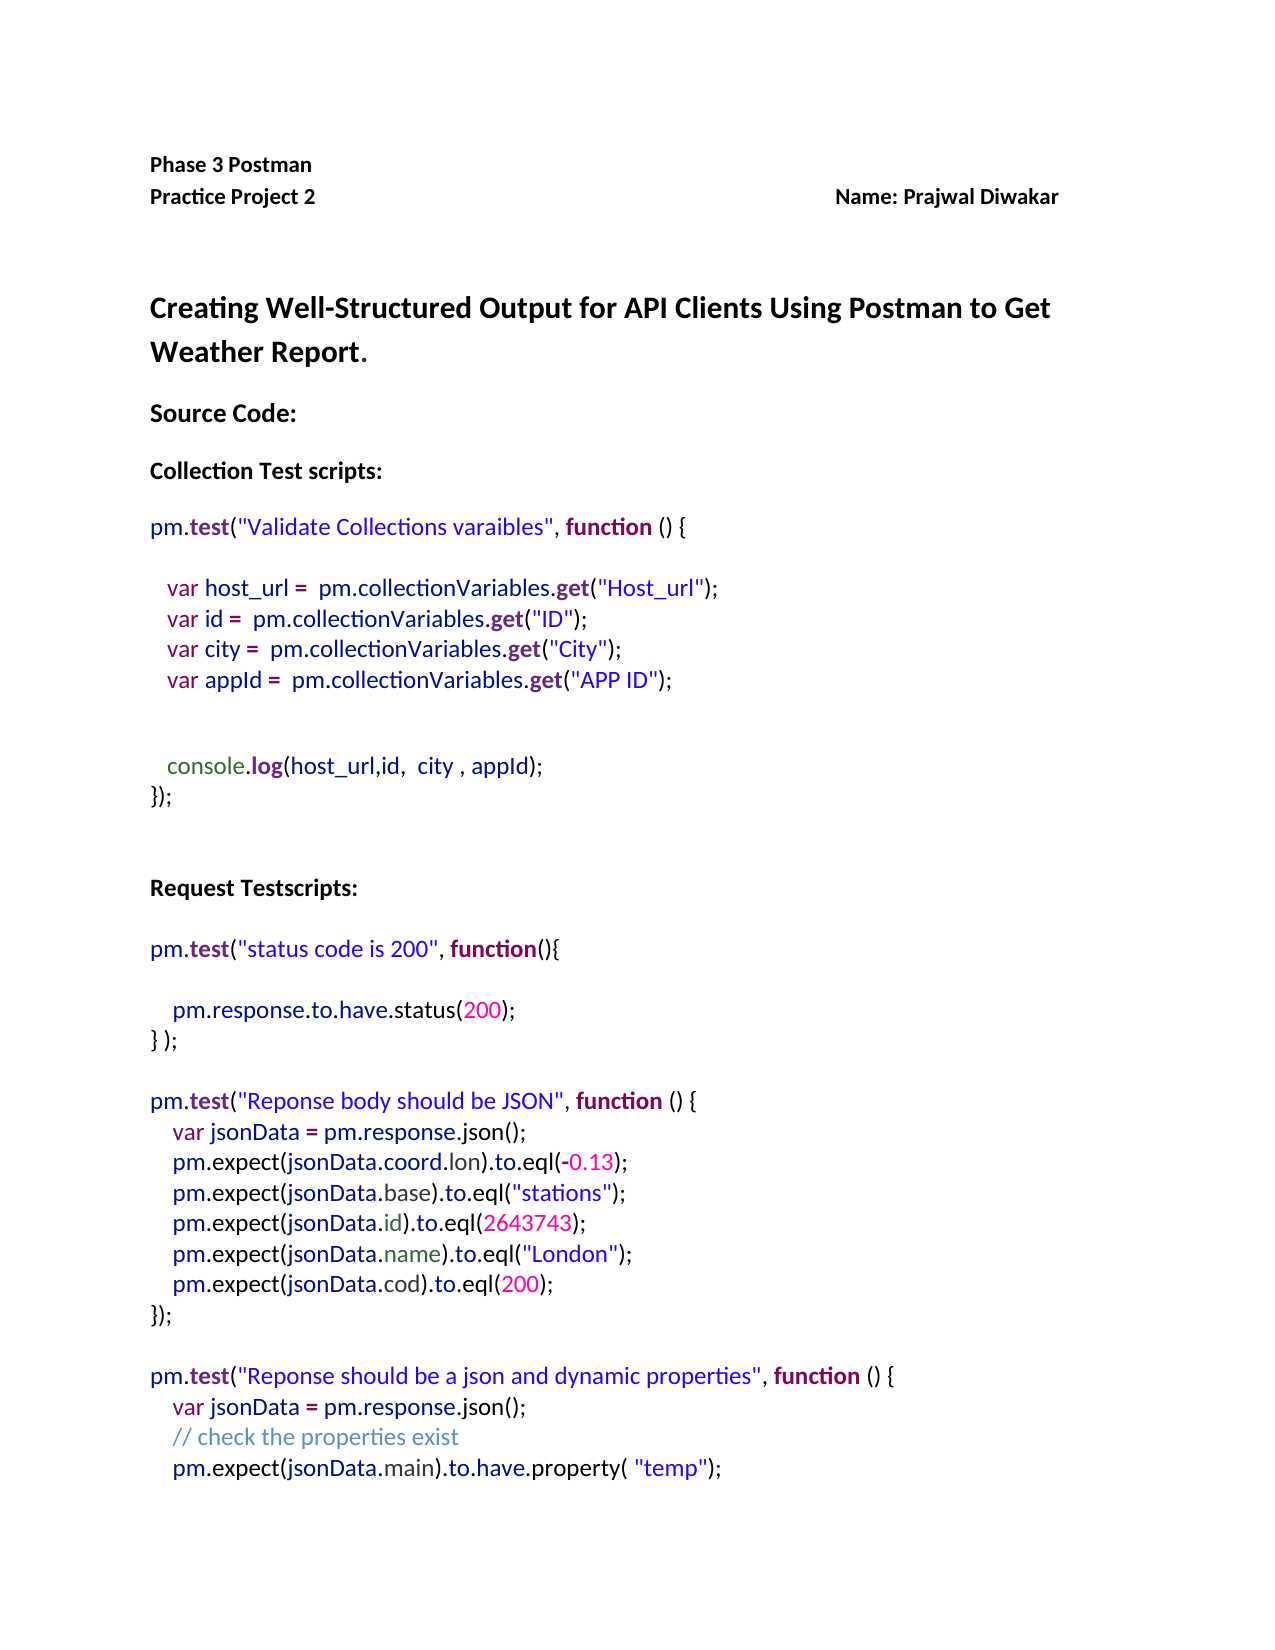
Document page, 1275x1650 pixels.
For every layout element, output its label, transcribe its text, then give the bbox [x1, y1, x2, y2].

text pm.expect(jsonData.coord.lon).to.eql(-0.13); [150, 1147, 1125, 1177]
text console.log(host_url,id, city , appId); [150, 750, 1125, 780]
text pm.response.to.have.status(200); [150, 994, 1125, 1024]
text pm.expect(jsonData.id).to.eql(2643743); [150, 1208, 1125, 1238]
text pm.expect(jsonData.main).to.have.property( "temp"); [150, 1452, 1125, 1482]
text pm.test("Reponse body should be JSON", function () { [150, 1086, 1125, 1116]
text var id = pm.collectionVariables.get("ID"); [150, 603, 1125, 633]
text Collection Test scripts: [150, 455, 1125, 486]
text var jsonData = pm.response.json(); [150, 1391, 1125, 1421]
text Request Testscripts: [150, 872, 1125, 902]
text pm.expect(jsonData.base).to.eql("stations"); [150, 1177, 1125, 1208]
text pm.test("Validate Collections varaibles", function () { [150, 511, 1125, 542]
text var appId = pm.collectionVariables.get("APP ID"); [150, 664, 1125, 694]
text Phase 3 Postman Practice Project 2 Name: Prajwal Diwakar [150, 150, 1125, 210]
text var jsonData = pm.response.json(); [150, 1116, 1125, 1147]
text var host_url = pm.collectionVariables.get("Host_url"); [150, 572, 1125, 603]
text Creating Well-Structured Output for API Clients Using Postman to Get Weather Report. [150, 288, 1125, 370]
text }); [150, 780, 1125, 811]
text pm.test("status code is 200", function(){ [150, 933, 1125, 963]
text } ); [150, 1024, 1125, 1055]
text Source Code: [150, 397, 1125, 429]
text pm.expect(jsonData.name).to.eql("London"); [150, 1238, 1125, 1269]
text var city = pm.collectionVariables.get("City"); [150, 633, 1125, 664]
text }); [150, 1299, 1125, 1330]
text pm.test("Reponse should be a json and dynamic properties", function () { [150, 1360, 1125, 1391]
text pm.expect(jsonData.cod).to.eql(200); [150, 1269, 1125, 1299]
text // check the properties exist [150, 1421, 1125, 1452]
